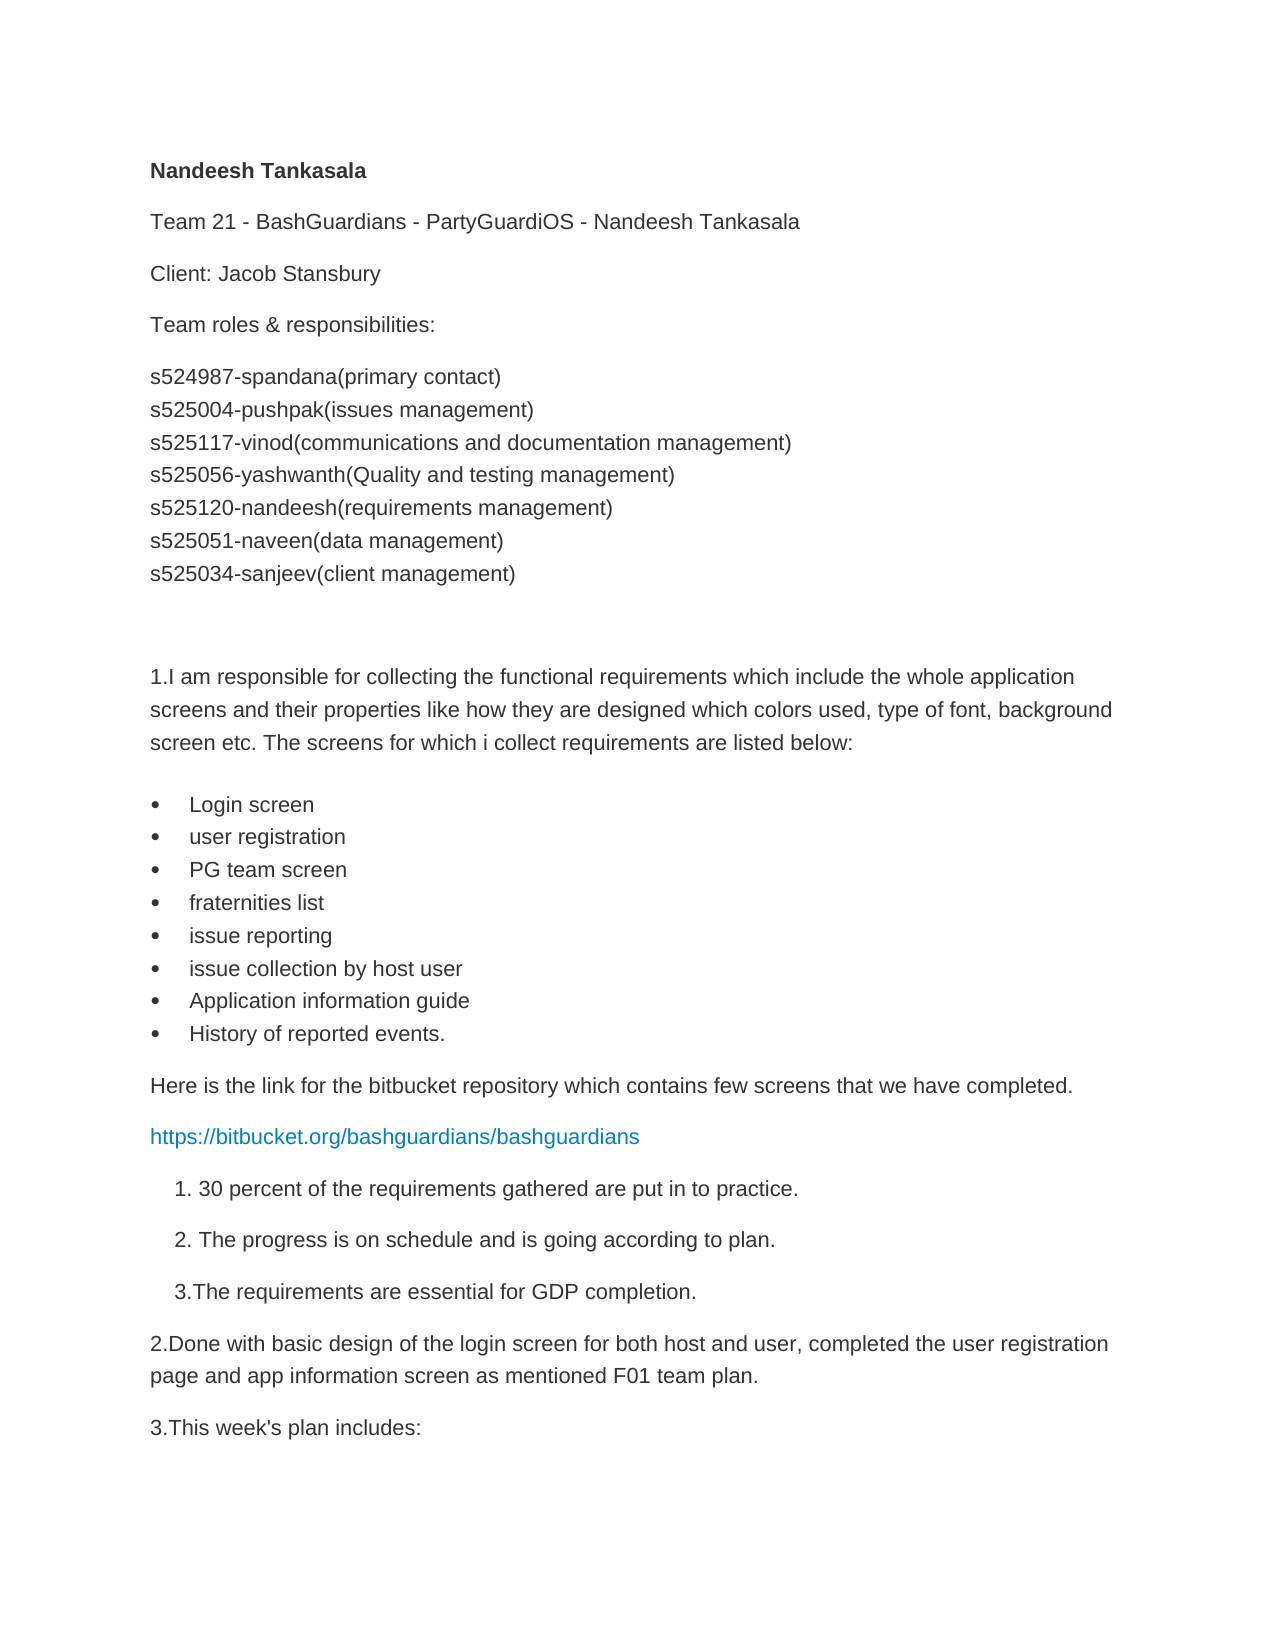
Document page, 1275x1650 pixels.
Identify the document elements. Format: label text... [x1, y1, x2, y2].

list issue collection by host user [152, 948, 1125, 981]
text s525051-naveen(data management) [150, 520, 1125, 553]
list issue reporting [152, 915, 1125, 948]
list PG team screen [152, 849, 1125, 882]
list fraternities list [152, 882, 1125, 915]
text s525034-sanjeev(client management) [150, 553, 1125, 586]
list Login screen [152, 784, 1125, 817]
text 3.The requirements are essential for GDP completion. [150, 1271, 1125, 1304]
text Team 21 - BashGuardians - PartyGuardiOS - Nandeesh Tankasala [150, 202, 1125, 234]
text 1. 30 percent of the requirements gathered are put in to practice. [150, 1168, 1125, 1201]
text https://bitbucket.org/bashguardians/bashguardians [150, 1117, 1125, 1149]
text 2.Done with basic design of the login screen for both host and user, completed the user registration page and app information screen as mentioned F01 team plan. [150, 1323, 1125, 1388]
text s525056-yashwanth(Quality and testing management) [150, 455, 1125, 487]
text 3.This week's plan includes: [150, 1407, 1125, 1440]
text s525004-pushpak(issues management) [150, 389, 1125, 422]
text Nandeesh Tankasala [150, 150, 1125, 183]
list Application information guide [152, 981, 1125, 1013]
text 1.I am responsible for collecting the functional requirements which include the whole application screens and their properties like how they are designed which colors used, type of font, background screen etc. The screens for which i collect requirements are listed below: [150, 656, 1125, 755]
list History of reported events. [152, 1013, 1125, 1046]
text s525117-vinod(communications and documentation management) [150, 422, 1125, 455]
text Team roles & responsibilities: [150, 305, 1125, 337]
list user registration [152, 817, 1125, 849]
text 2. The progress is on schedule and is going according to plan. [150, 1220, 1125, 1253]
text s524987-spandana(primary contact) [150, 356, 1125, 389]
text Here is the link for the bitbucket repository which contains few screens that we have completed. [150, 1065, 1125, 1098]
text s525120-nandeesh(requirements management) [150, 487, 1125, 520]
text Client: Jacob Stansbury [150, 253, 1125, 286]
